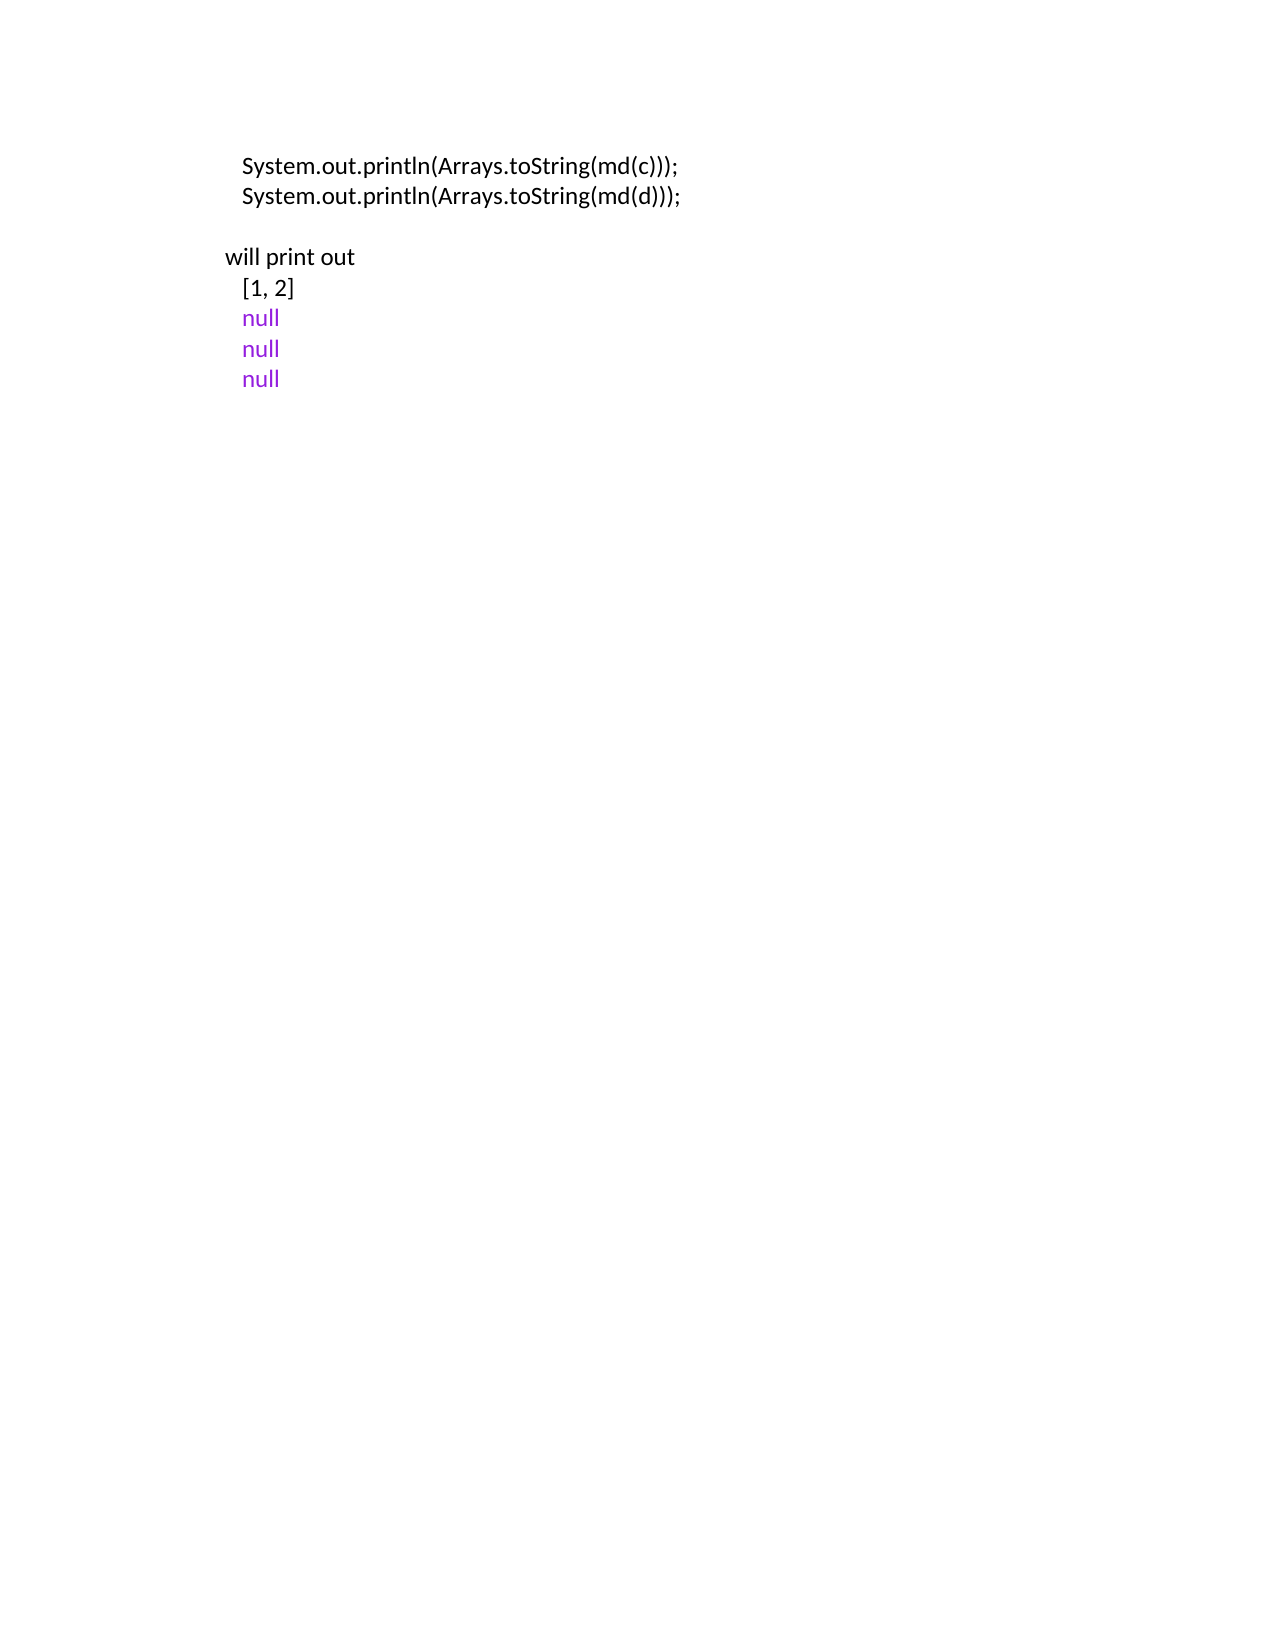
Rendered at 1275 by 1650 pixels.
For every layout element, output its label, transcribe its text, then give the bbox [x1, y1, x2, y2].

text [225, 150, 1125, 242]
text null [225, 333, 1125, 364]
text null [225, 303, 1125, 333]
text null [225, 364, 1125, 394]
text will print out [225, 242, 1125, 272]
text [1, 2] [225, 272, 1125, 303]
